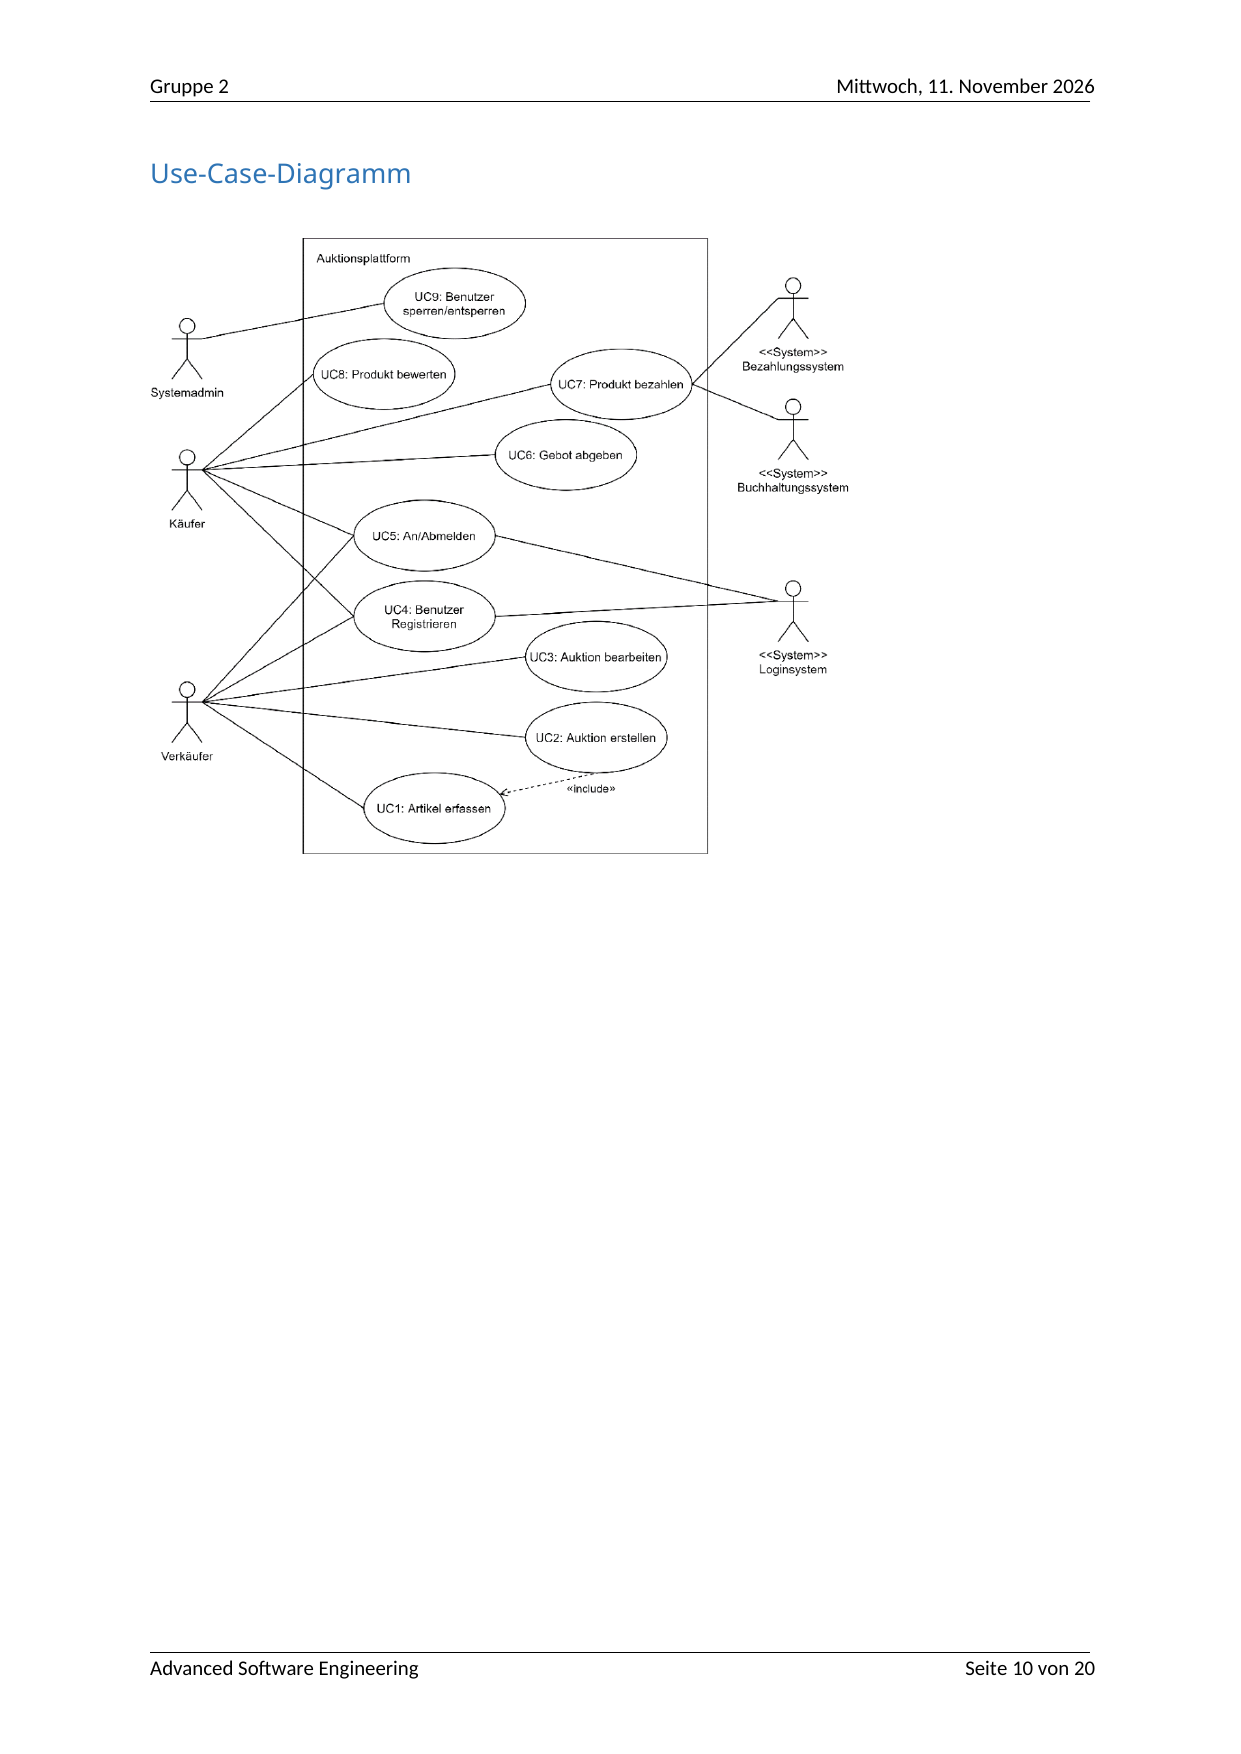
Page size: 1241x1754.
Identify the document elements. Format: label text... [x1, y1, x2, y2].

picture [150, 238, 849, 862]
subtitle Use-Case-Diagramm [150, 154, 1090, 191]
